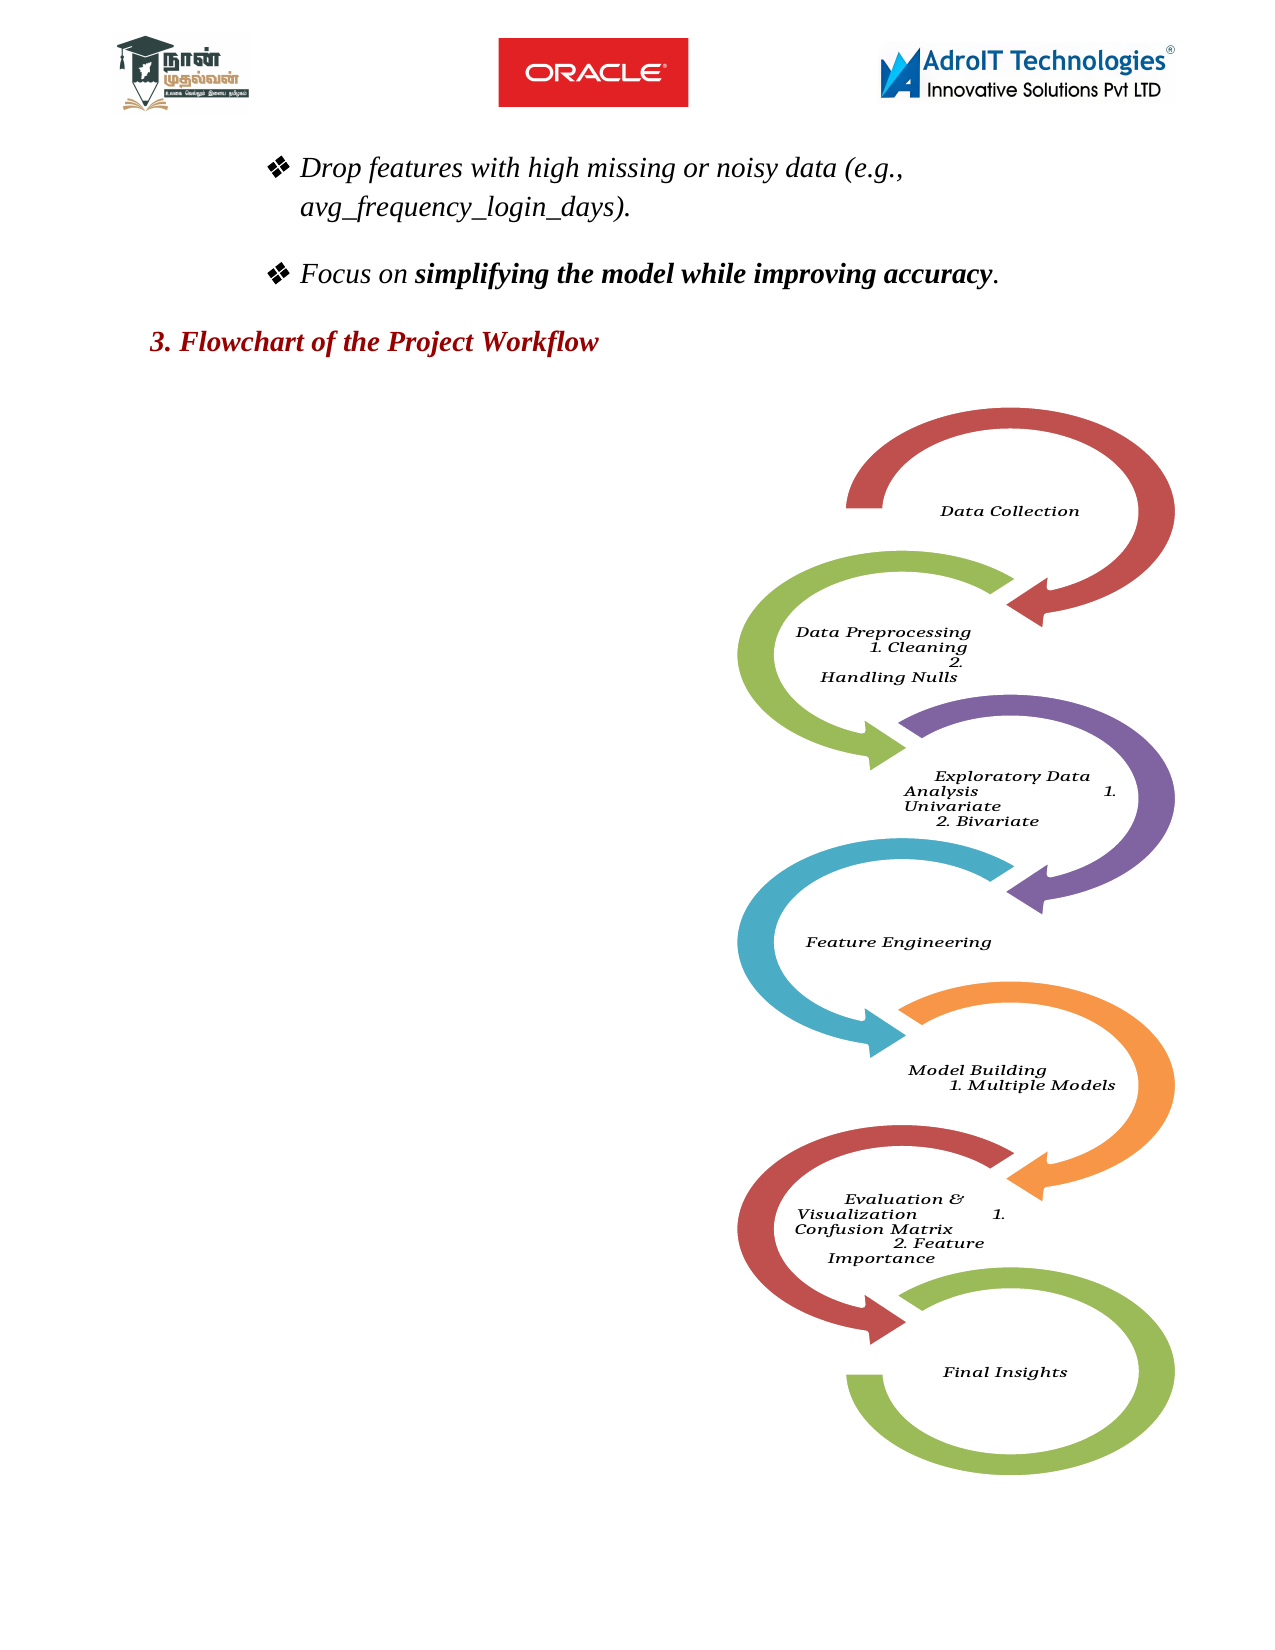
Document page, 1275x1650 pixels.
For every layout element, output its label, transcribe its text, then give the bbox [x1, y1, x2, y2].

subtitle 3. Flowchart of the Project Workflow [150, 324, 1125, 358]
picture [112, 32, 251, 114]
picture [498, 38, 689, 107]
picture [878, 42, 1177, 104]
subtitle Focus on simplifying the model while improving accuracy. [262, 256, 1125, 290]
subtitle Drop features with high missing or noisy data (e.g., avg_frequency_login_days). [262, 150, 1125, 222]
